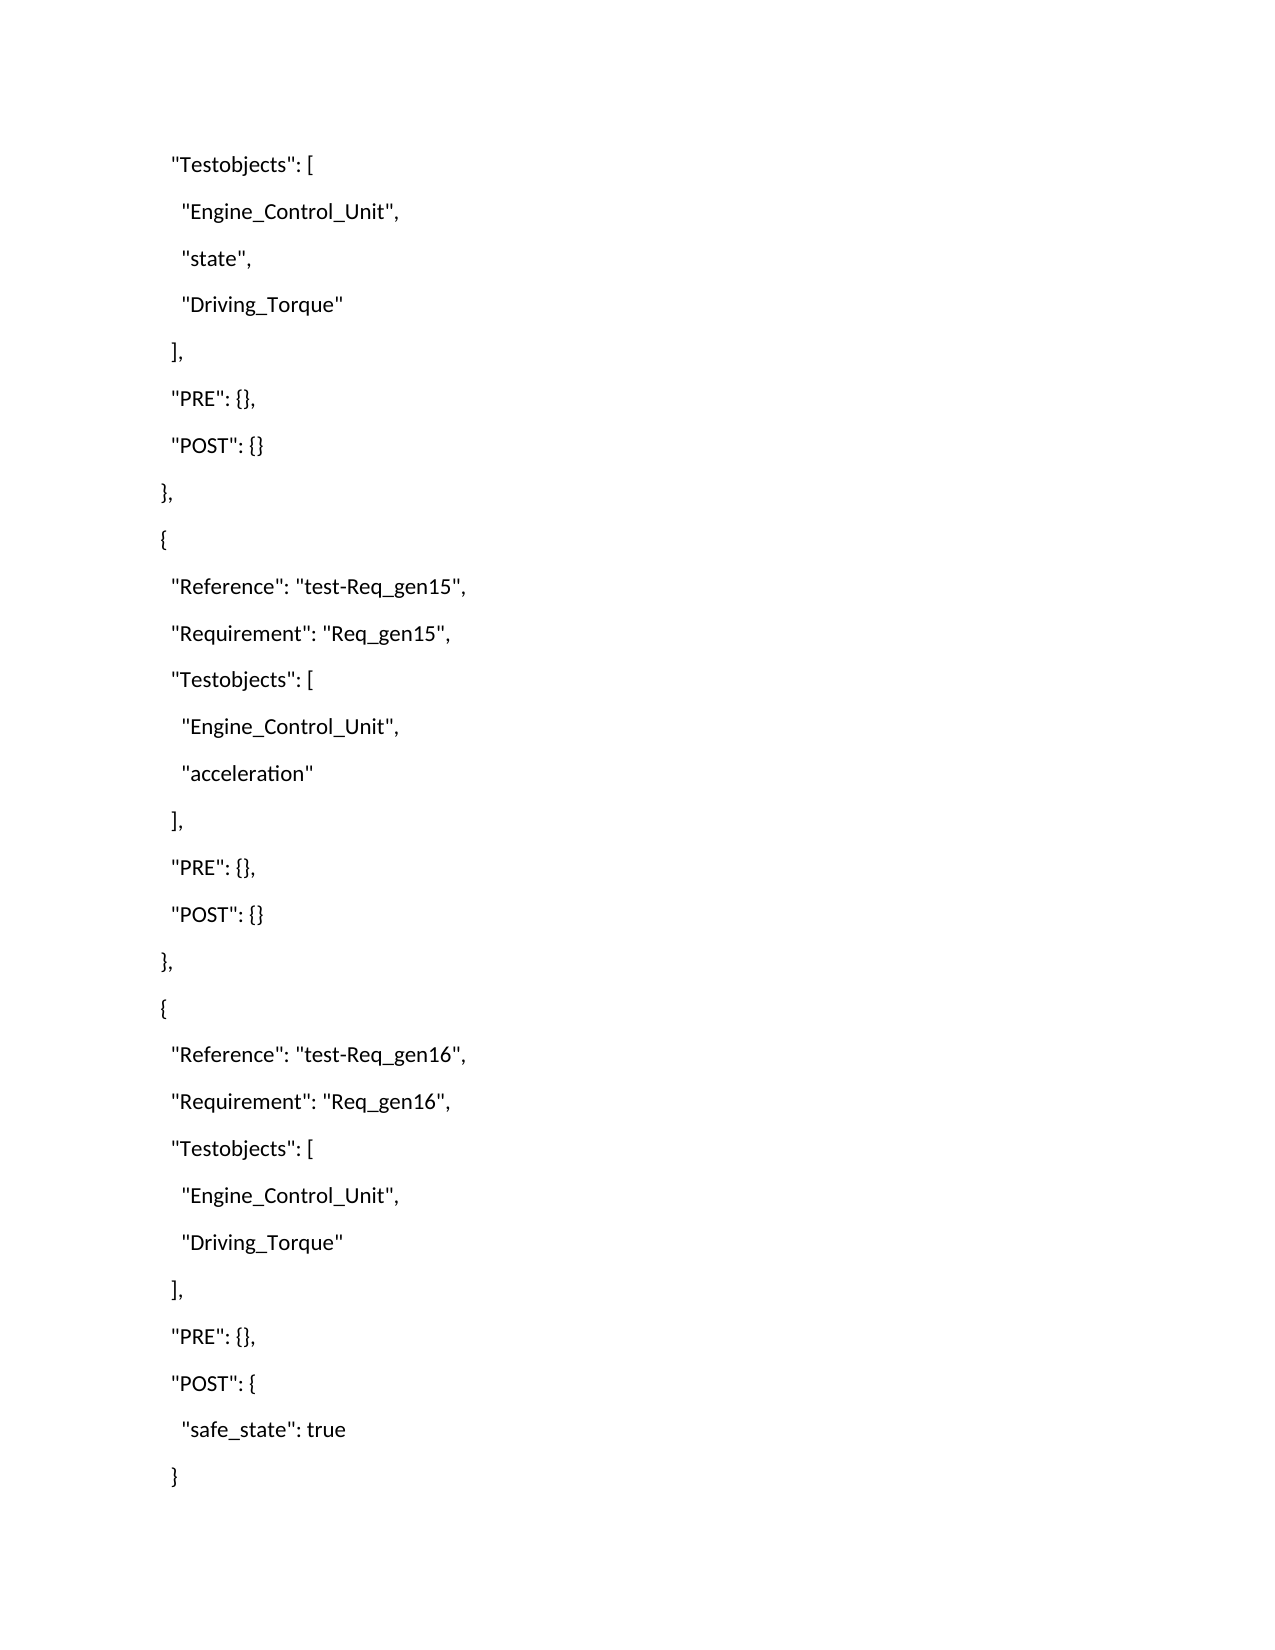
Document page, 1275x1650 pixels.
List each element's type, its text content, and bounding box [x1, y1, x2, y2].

text "Testobjects": [ [150, 150, 1125, 178]
text "POST": {} [150, 431, 1125, 459]
text "Engine_Control_Unit", [150, 197, 1125, 225]
text "Driving_Torque" [150, 1228, 1125, 1256]
text "acceleration" [150, 759, 1125, 787]
text "Requirement": "Req_gen16", [150, 1087, 1125, 1116]
text "POST": {} [150, 900, 1125, 928]
text ], [150, 806, 1125, 834]
text "Engine_Control_Unit", [150, 712, 1125, 741]
text "Reference": "test-Req_gen15", [150, 572, 1125, 600]
text { [150, 525, 1125, 553]
text "PRE": {}, [150, 384, 1125, 412]
text "PRE": {}, [150, 853, 1125, 881]
text "Testobjects": [ [150, 666, 1125, 694]
text }, [150, 947, 1125, 975]
text "Testobjects": [ [150, 1134, 1125, 1162]
text "Reference": "test-Req_gen16", [150, 1041, 1125, 1069]
text "state", [150, 244, 1125, 272]
text { [150, 994, 1125, 1022]
text ], [150, 1275, 1125, 1303]
text } [150, 1462, 1125, 1491]
text "Driving_Torque" [150, 291, 1125, 319]
text "safe_state": true [150, 1416, 1125, 1444]
text ], [150, 337, 1125, 366]
text }, [150, 478, 1125, 506]
text "Requirement": "Req_gen15", [150, 619, 1125, 647]
text "Engine_Control_Unit", [150, 1181, 1125, 1209]
text "PRE": {}, [150, 1322, 1125, 1350]
text "POST": { [150, 1369, 1125, 1397]
